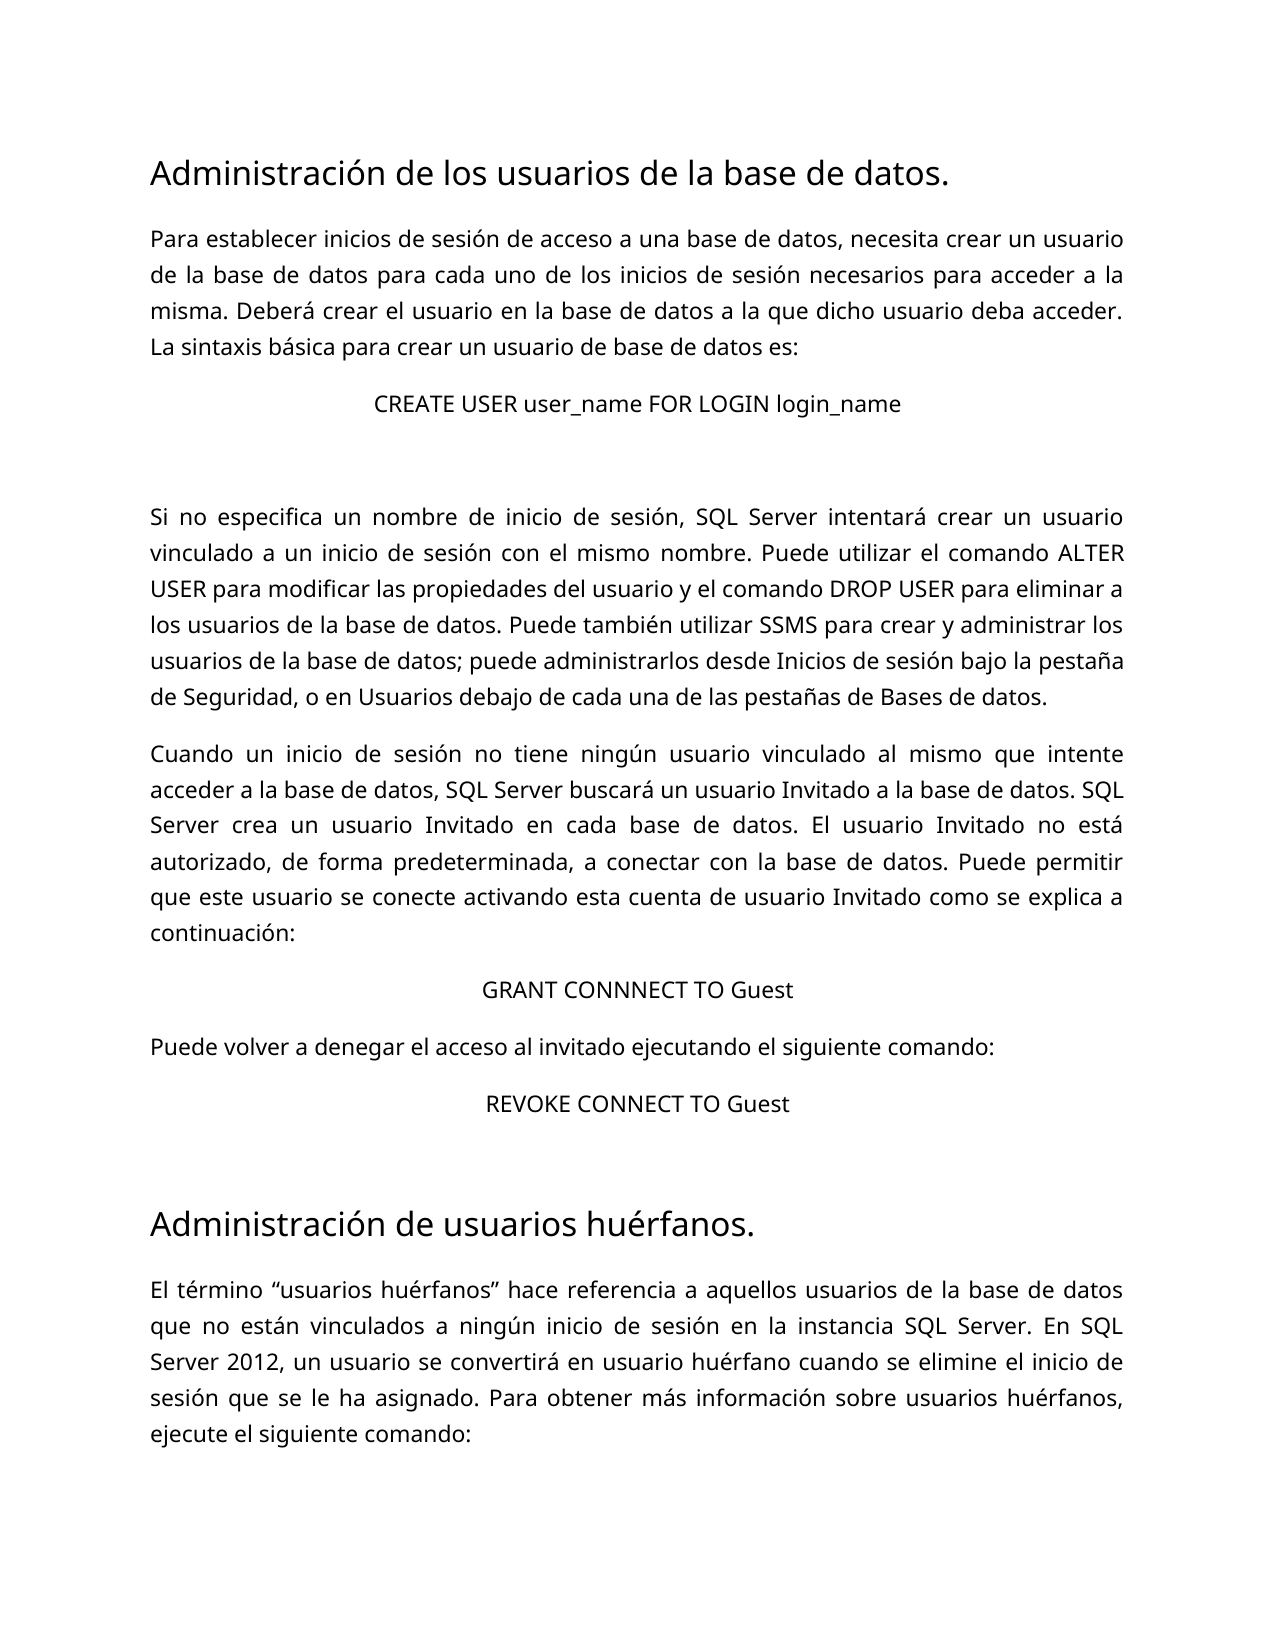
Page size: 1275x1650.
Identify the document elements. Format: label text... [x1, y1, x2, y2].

text CREATE USER user_name FOR LOGIN login_name [150, 388, 1125, 419]
text Para establecer inicios de sesión de acceso a una base de datos, necesita crear un usuario de la base de datos para cada uno de los inicios de sesión necesarios para acceder a la misma. Deberá crear el usuario en la base de datos a la que dicho usuario deba acceder. La sintaxis básica para crear un usuario de base de datos es: [150, 223, 1125, 362]
text REVOKE CONNECT TO Guest [150, 1088, 1125, 1119]
text Administración de usuarios huérfanos. [150, 1201, 1125, 1247]
text Cuando un inicio de sesión no tiene ningún usuario vinculado al mismo que intente acceder a la base de datos, SQL Server buscará un usuario Invitado a la base de datos. SQL Server crea un usuario Invitado en cada base de datos. El usuario Invitado no está autorizado, de forma predeterminada, a conectar con la base de datos. Puede permitir que este usuario se conecte activando esta cuenta de usuario Invitado como se explica a continuación: [150, 738, 1125, 948]
text Administración de los usuarios de la base de datos. [150, 150, 1125, 195]
text El término “usuarios huérfanos” hace referencia a aquellos usuarios de la base de datos que no están vinculados a ningún inicio de sesión en la instancia SQL Server. En SQL Server 2012, un usuario se convertirá en usuario huérfano cuando se elimine el inicio de sesión que se le ha asignado. Para obtener más información sobre usuarios huérfanos, ejecute el siguiente comando: [150, 1274, 1125, 1449]
text Puede volver a denegar el acceso al invitado ejecutando el siguiente comando: [150, 1031, 1125, 1062]
text GRANT CONNNECT TO Guest [150, 974, 1125, 1005]
text Si no especifica un nombre de inicio de sesión, SQL Server intentará crear un usuario vinculado a un inicio de sesión con el mismo nombre. Puede utilizar el comando ALTER USER para modificar las propiedades del usuario y el comando DROP USER para eliminar a los usuarios de la base de datos. Puede también utilizar SSMS para crear y administrar los usuarios de la base de datos; puede administrarlos desde Inicios de sesión bajo la pestaña de Seguridad, o en Usuarios debajo de cada una de las pestañas de Bases de datos. [150, 501, 1125, 712]
